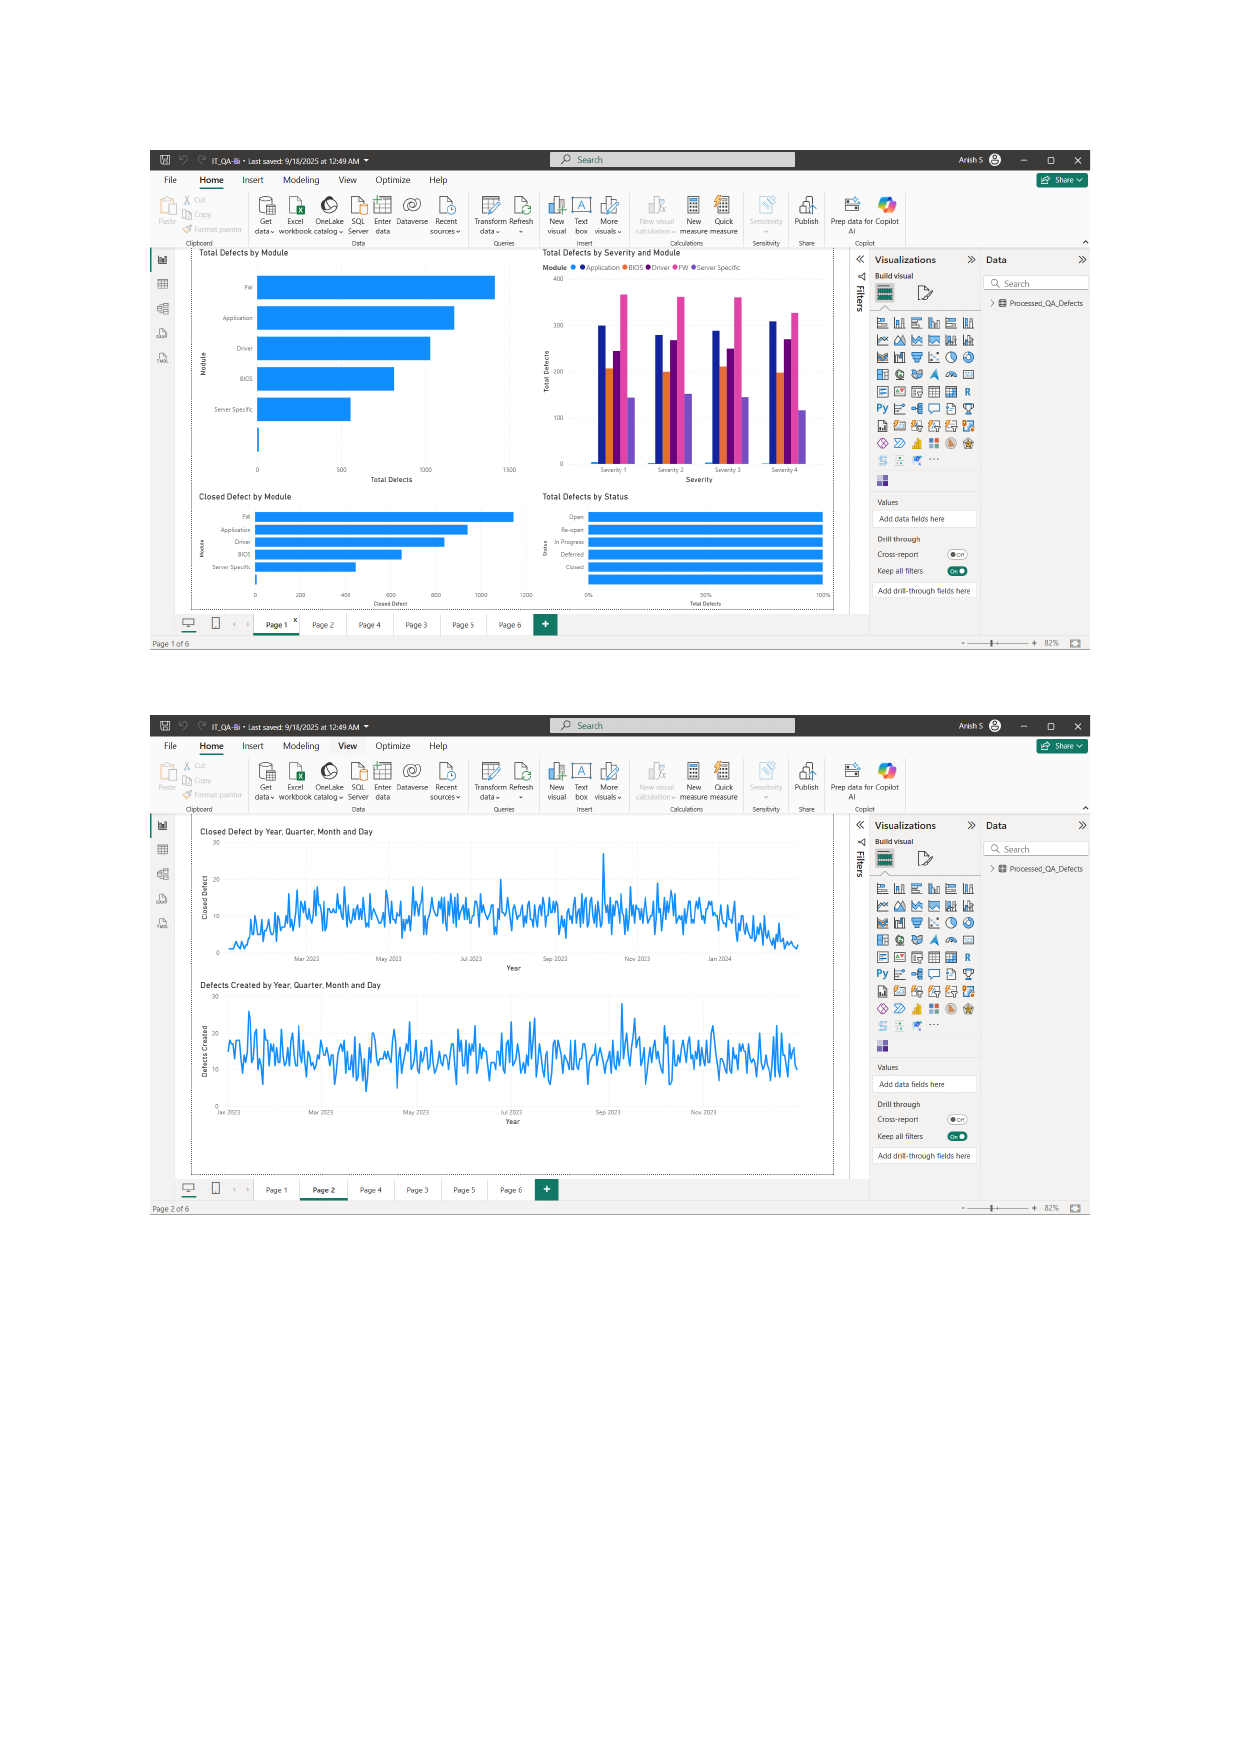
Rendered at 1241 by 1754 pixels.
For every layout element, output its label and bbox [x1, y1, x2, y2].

picture [150, 715, 1091, 1215]
picture [150, 150, 1091, 650]
